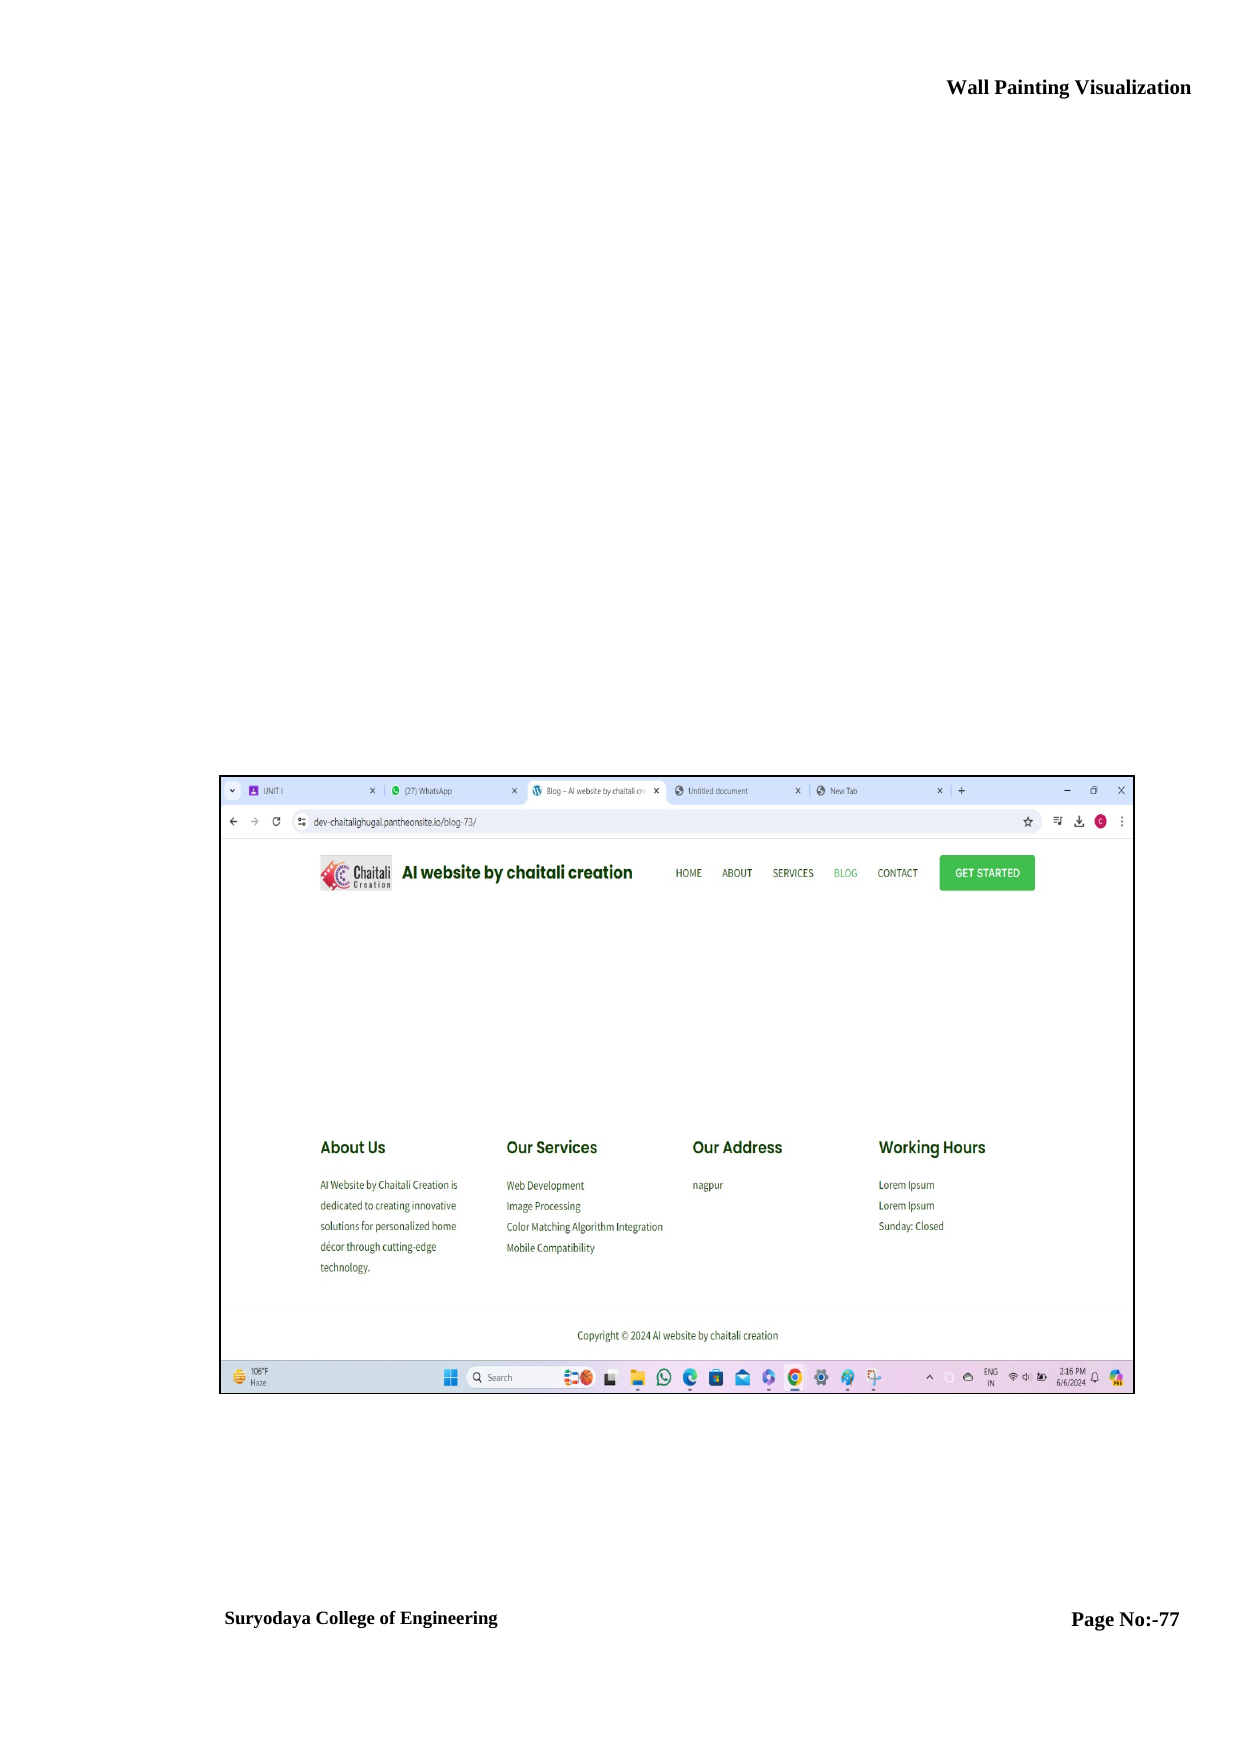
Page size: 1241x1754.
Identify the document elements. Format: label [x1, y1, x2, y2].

picture [221, 777, 1133, 1393]
